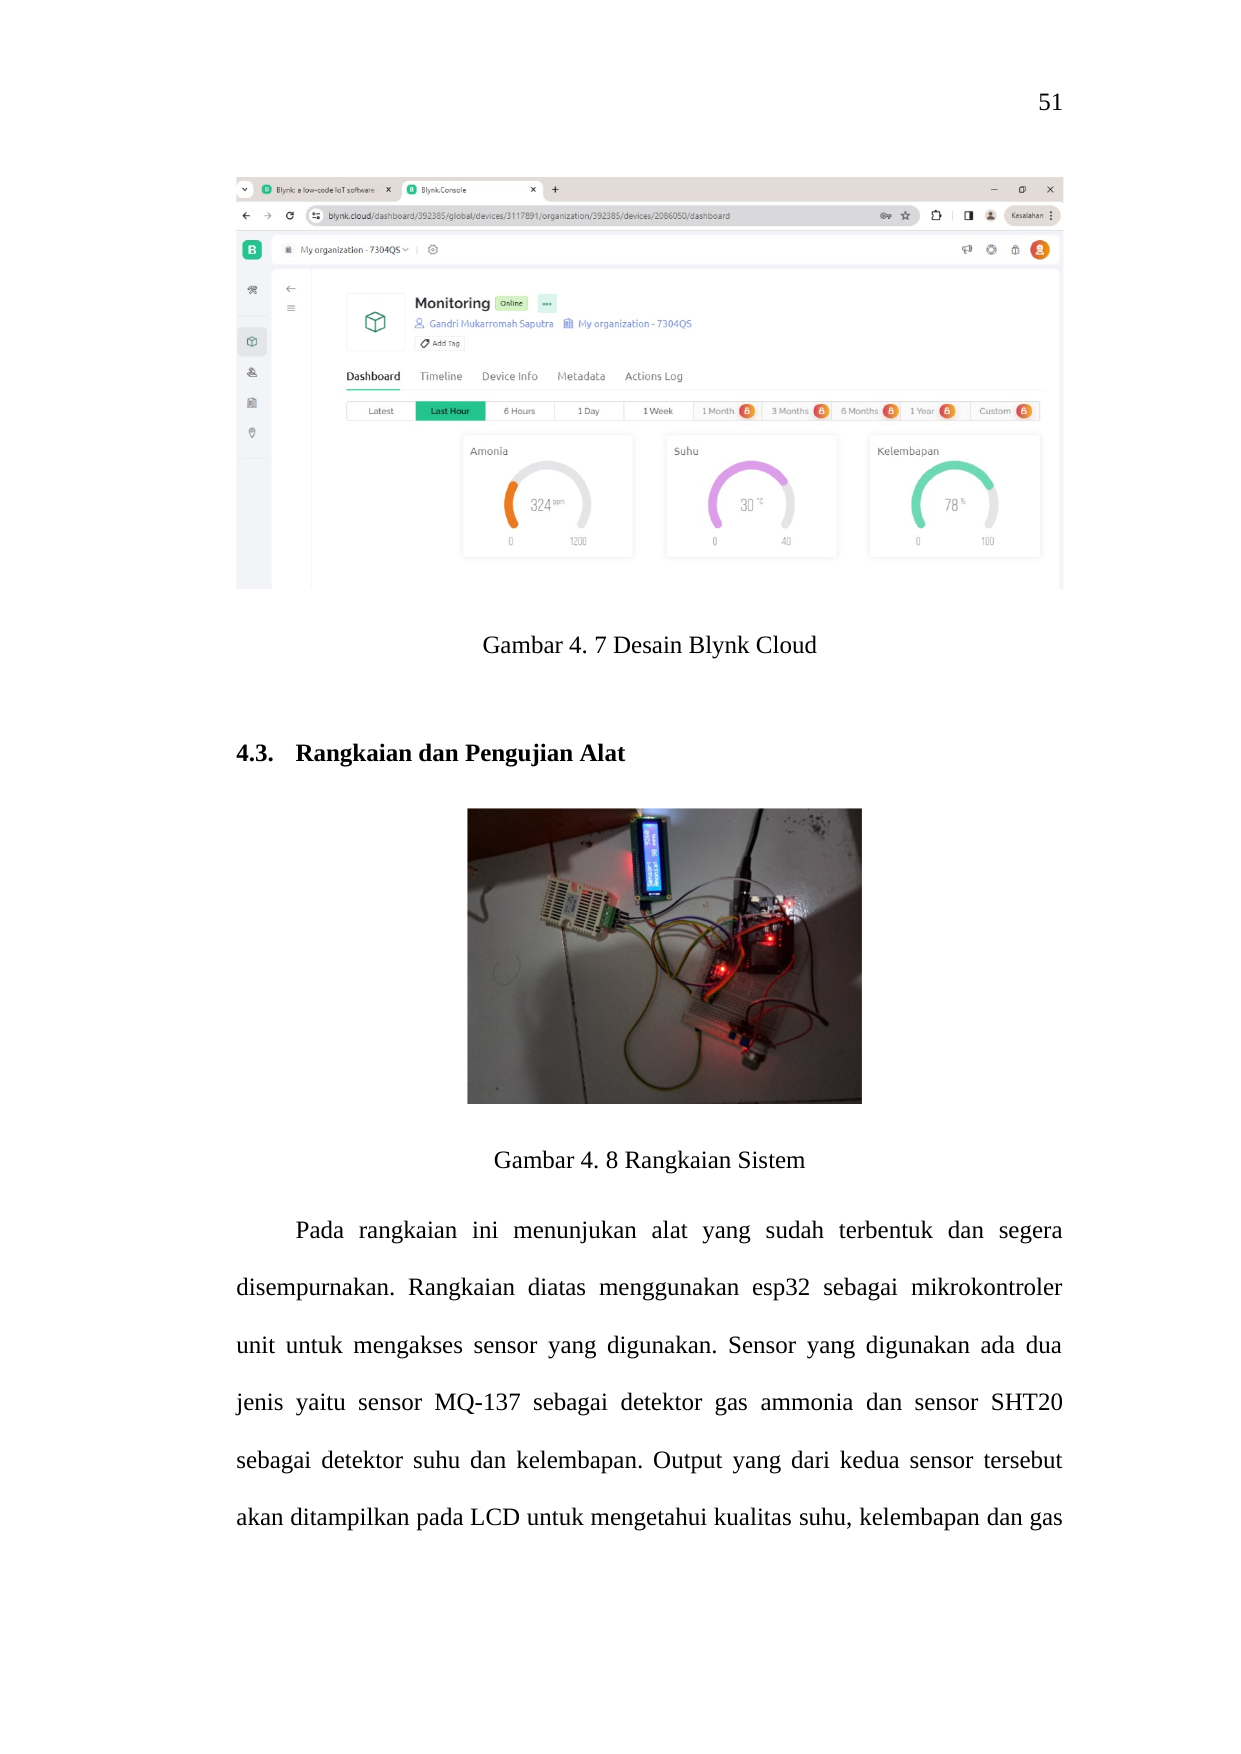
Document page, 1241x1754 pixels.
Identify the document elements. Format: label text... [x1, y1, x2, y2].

picture [468, 809, 861, 1104]
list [236, 1215, 1063, 1531]
text Gambar 4. 7 Desain Blynk Cloud [236, 630, 1063, 659]
picture [236, 177, 1064, 589]
subtitle Rangkaian dan Pengujian Alat [236, 738, 1063, 766]
text Gambar 4. 8 Rangkaian Sistem [236, 1145, 1063, 1174]
